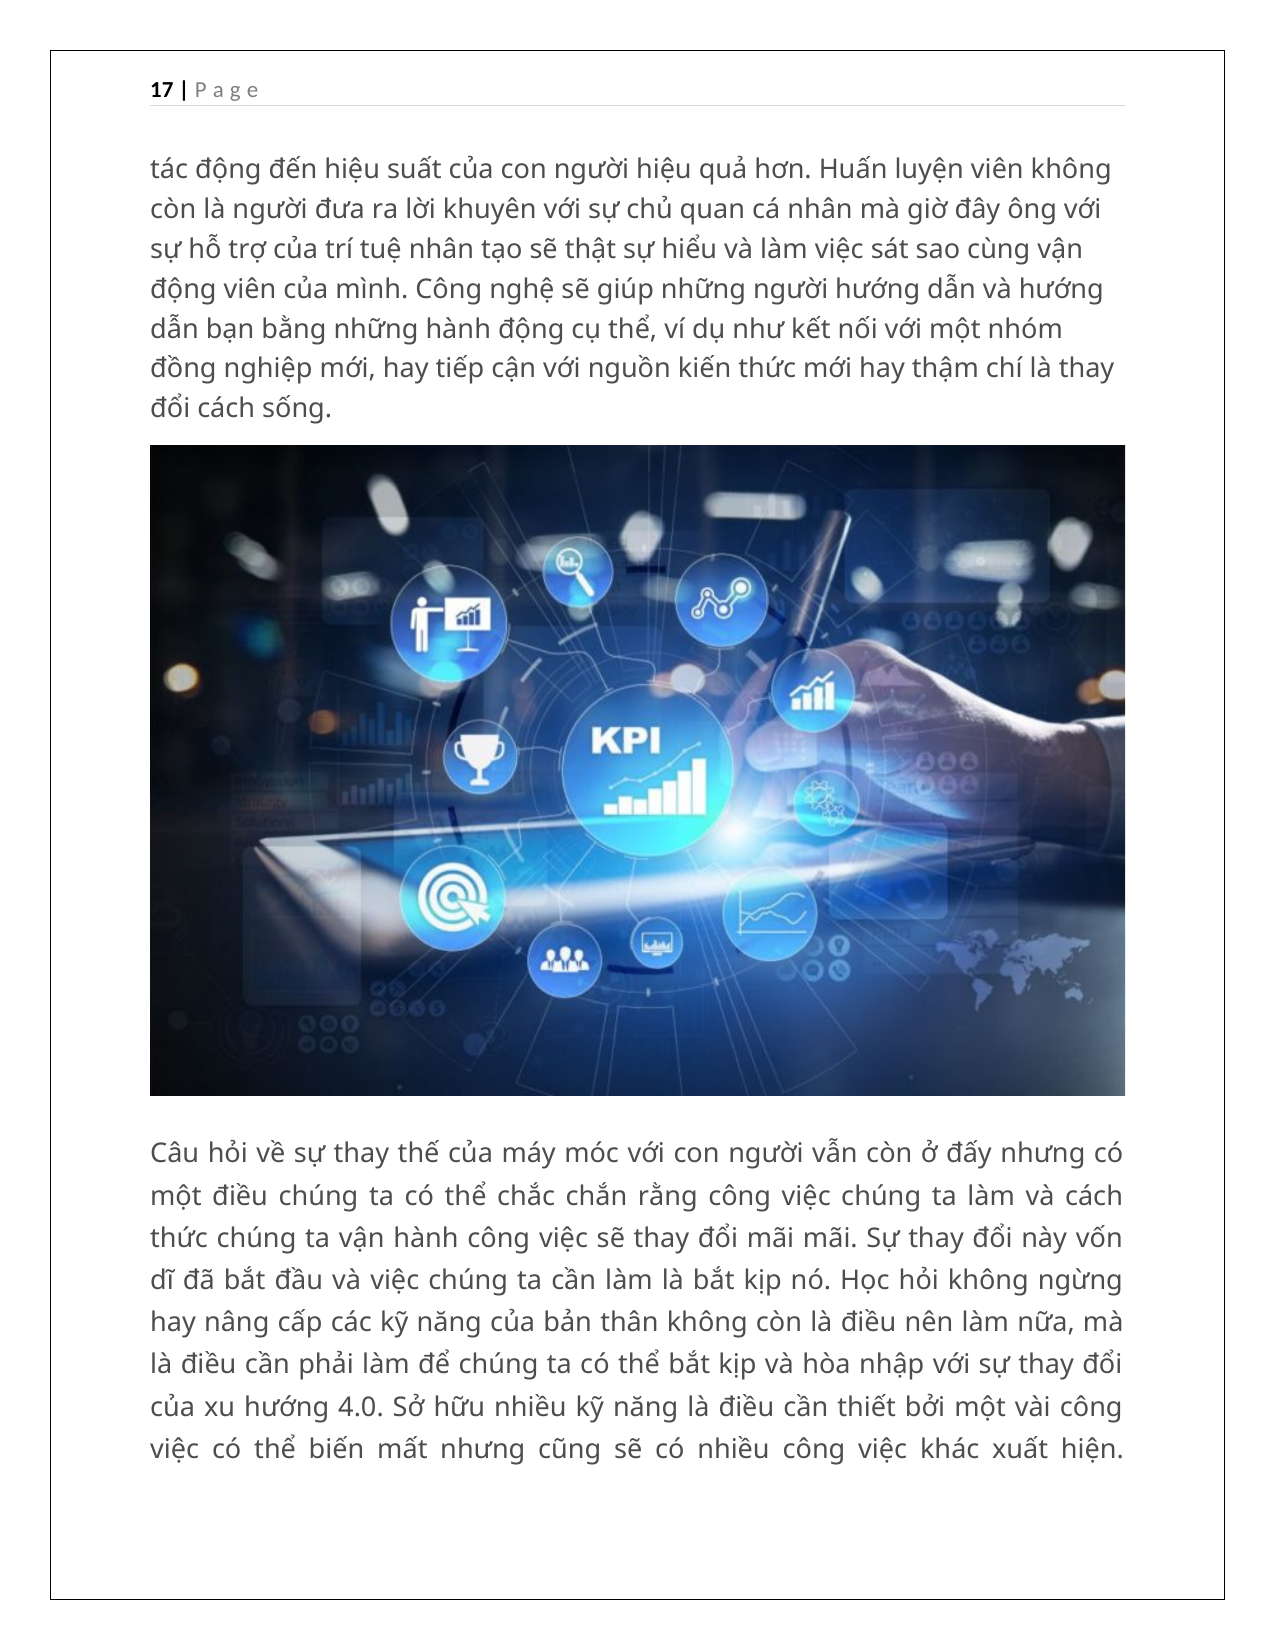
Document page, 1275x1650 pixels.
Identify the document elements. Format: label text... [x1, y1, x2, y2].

picture [150, 445, 1125, 1096]
